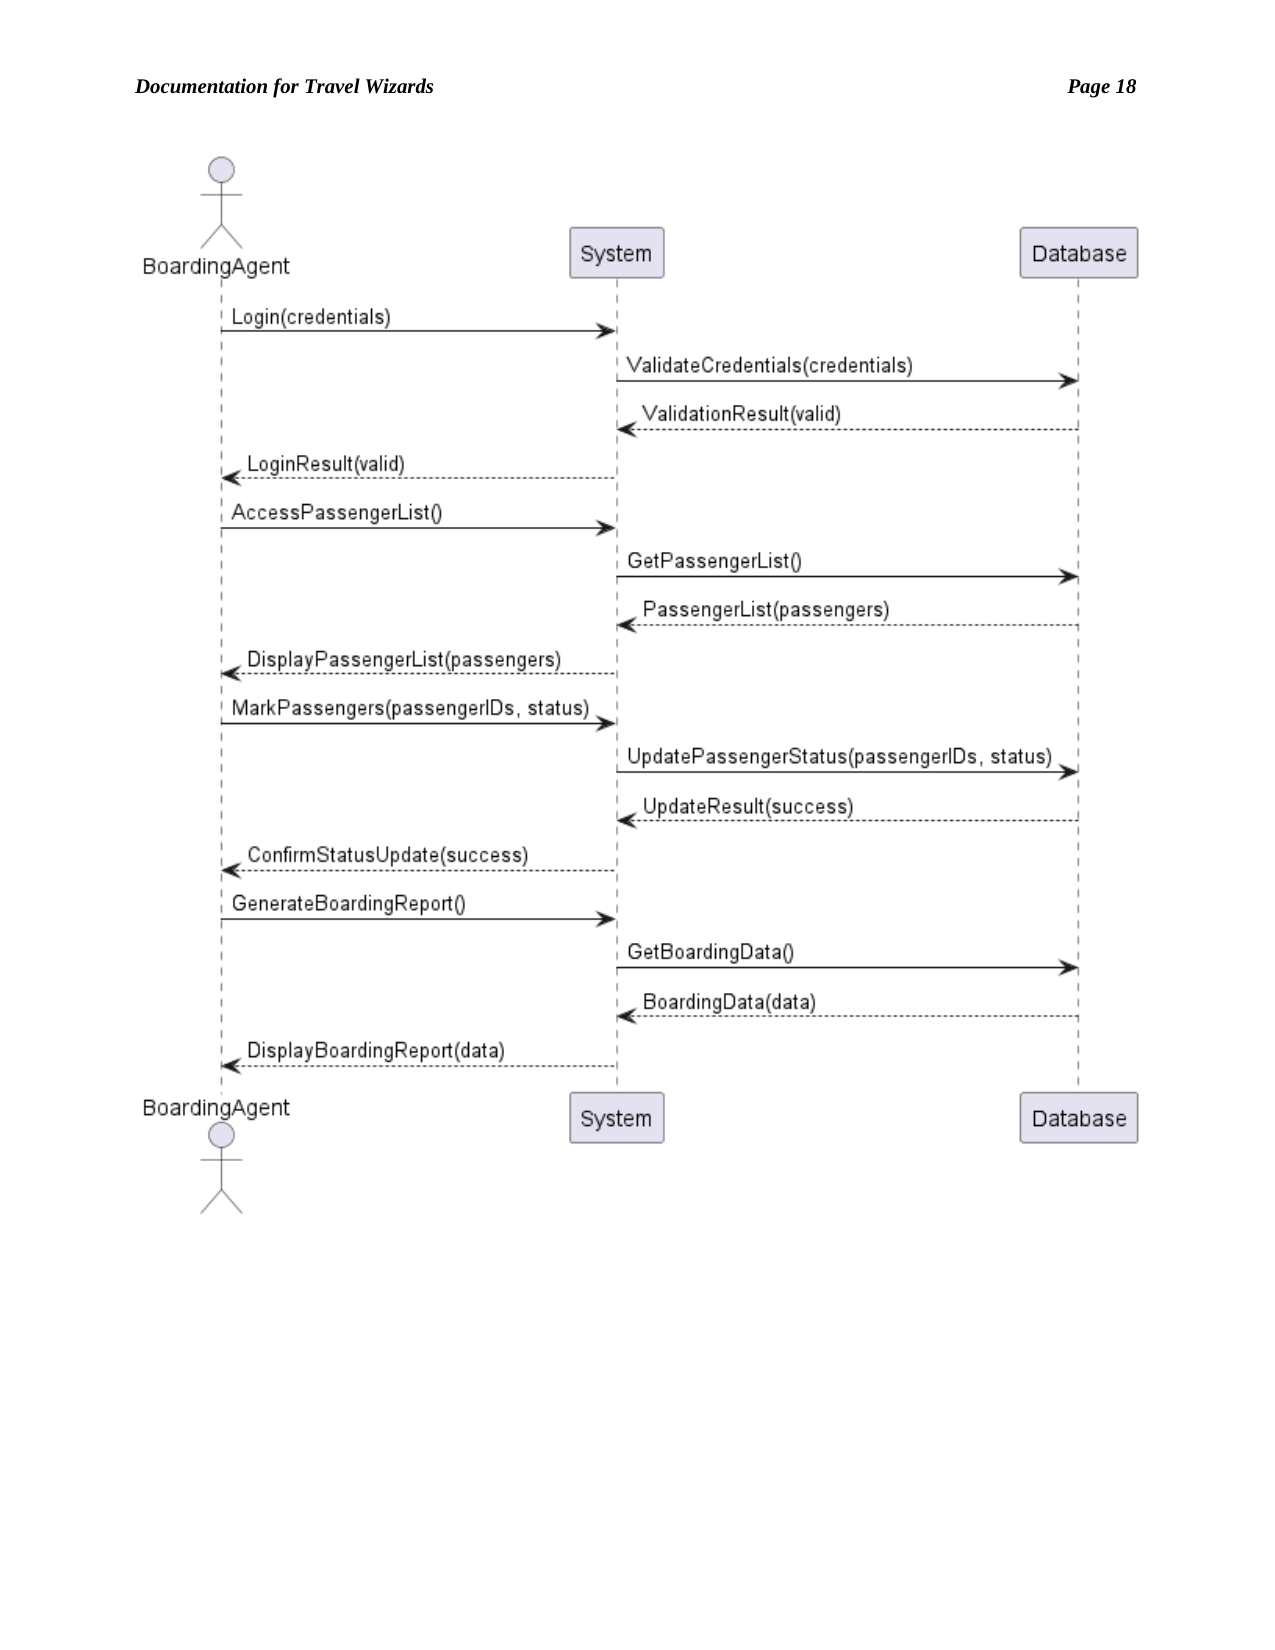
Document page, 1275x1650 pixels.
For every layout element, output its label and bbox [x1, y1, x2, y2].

picture [135, 150, 1145, 1222]
